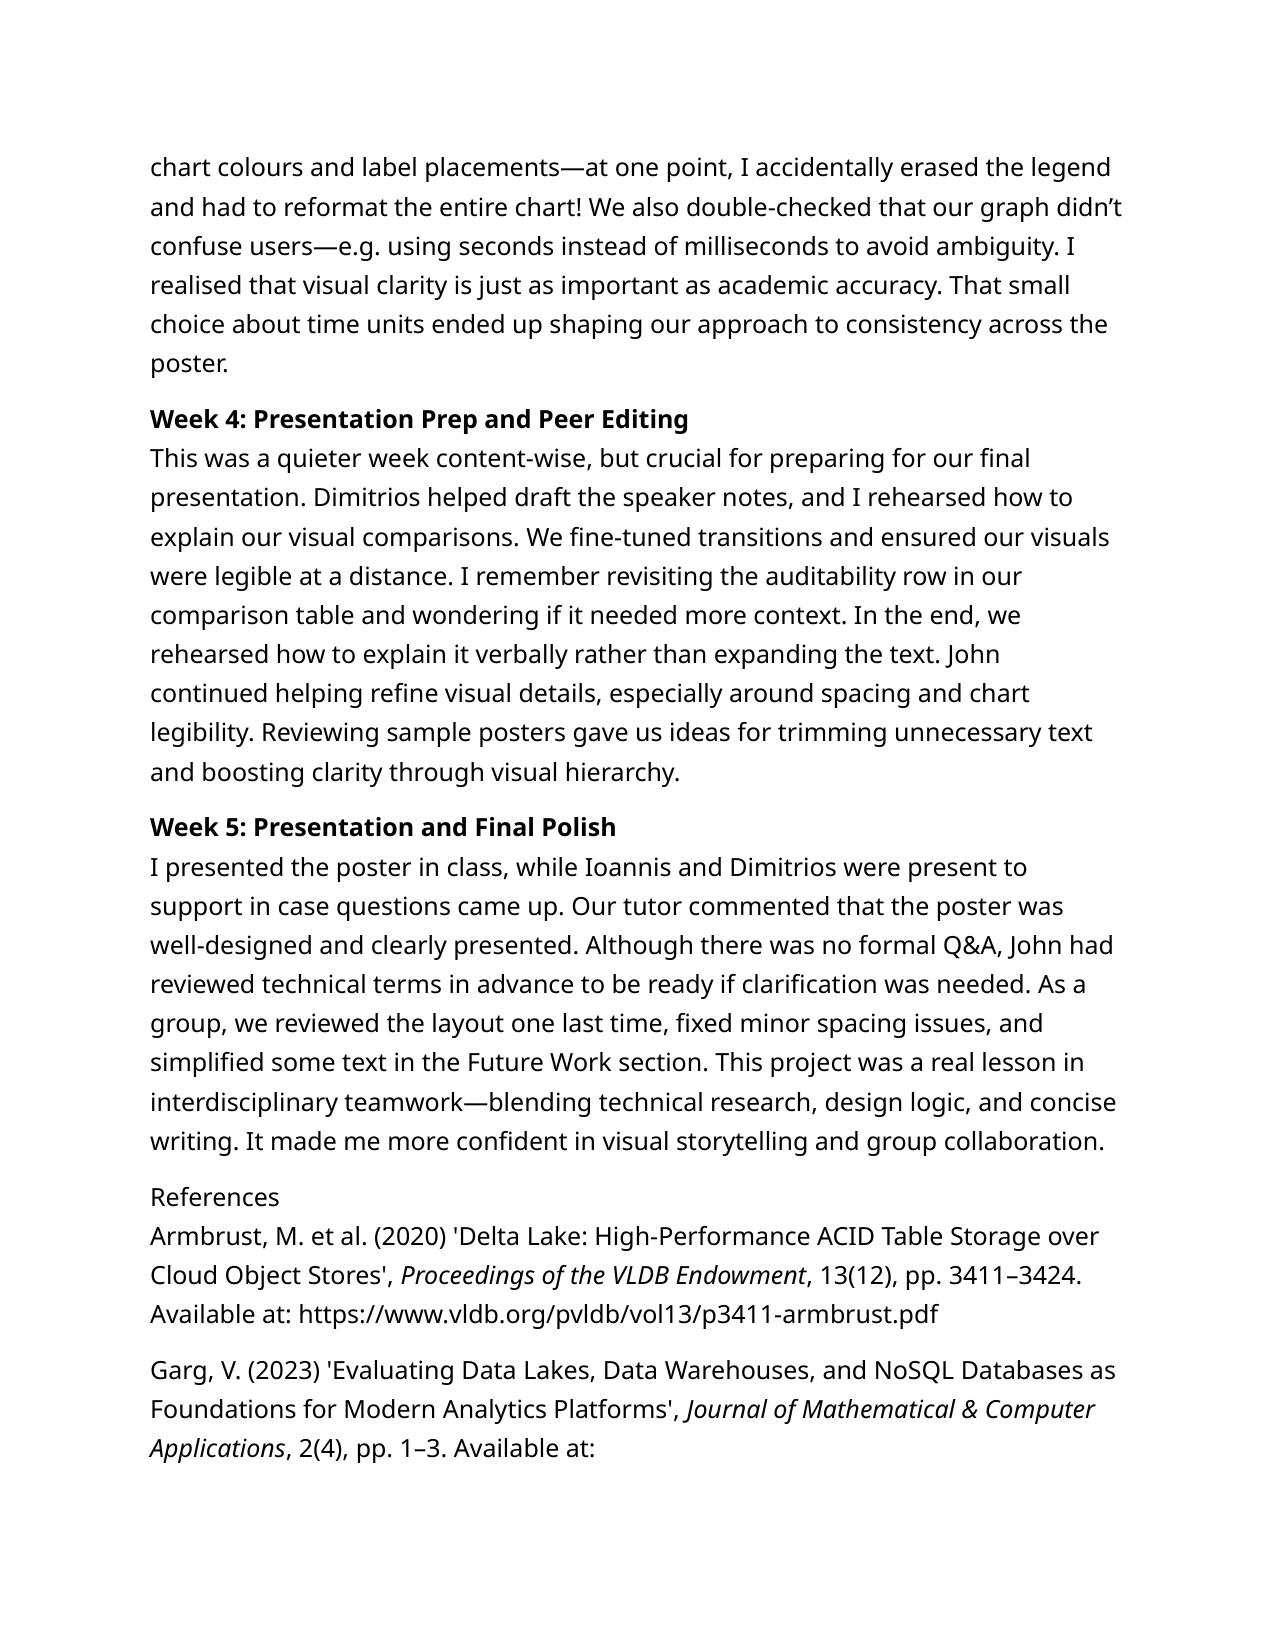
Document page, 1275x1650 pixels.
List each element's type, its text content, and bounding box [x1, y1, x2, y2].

text References Armbrust, M. et al. (2020) 'Delta Lake: High-Performance ACID Table Storage over Cloud Object Stores', Proceedings of the VLDB Endowment, 13(12), pp. 3411–3424. Available at: https://www.vldb.org/pvldb/vol13/p3411-armbrust.pdf [150, 1179, 1125, 1331]
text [150, 150, 1125, 380]
text Week 4: Presentation Prep and Peer Editing This was a quieter week content-wise, but crucial for preparing for our final presentation. Dimitrios helped draft the speaker notes, and I rehearsed how to explain our visual comparisons. We fine-tuned transitions and ensured our visuals were legible at a distance. I remember revisiting the auditability row in our comparison table and wondering if it needed more context. In the end, we rehearsed how to explain it verbally rather than expanding the text. John continued helping refine visual details, especially around spacing and chart legibility. Reviewing sample posters gave us ideas for trimming unnecessary text and boosting clarity through visual hierarchy. [150, 402, 1125, 788]
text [150, 1352, 1125, 1465]
text Week 5: Presentation and Final Polish I presented the poster in class, while Ioannis and Dimitrios were present to support in case questions came up. Our tutor commented that the poster was well-designed and clearly presented. Although there was no formal Q&A, John had reviewed technical terms in advance to be ready if clarification was needed. As a group, we reviewed the layout one last time, fixed minor spacing issues, and simplified some text in the Future Work section. This project was a real lesson in interdisciplinary teamwork—blending technical research, design logic, and concise writing. It made me more confident in visual storytelling and group collaboration. [150, 810, 1125, 1157]
